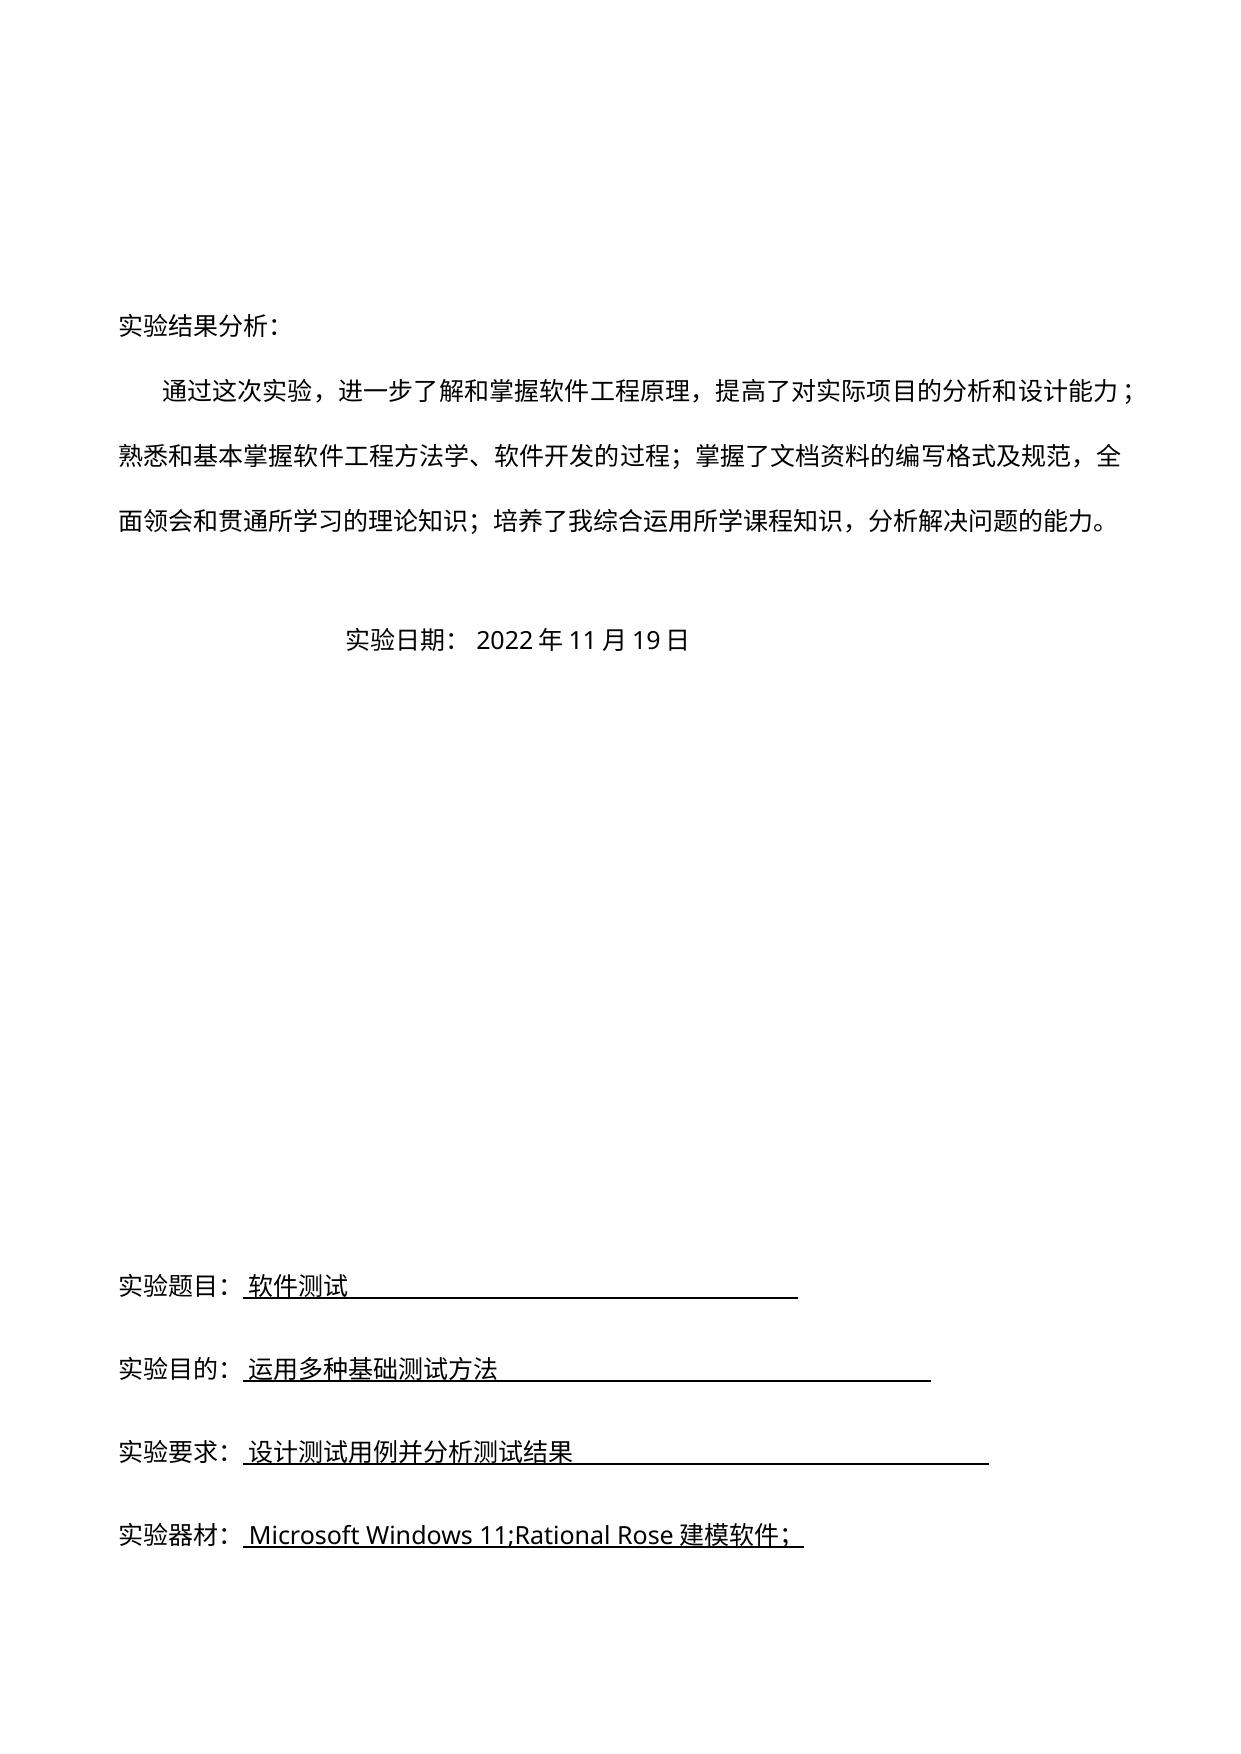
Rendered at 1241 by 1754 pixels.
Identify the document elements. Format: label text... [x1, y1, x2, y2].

text 实验要求： 设计测试用例并分析测试结果 [118, 1418, 1122, 1483]
text 实验器材： Microsoft Windows 11;Rational Rose建模软件； [118, 1501, 1122, 1566]
text 通过这次实验，进一步了解和掌握软件工程原理，提高了对实际项目的分析和设计能力；熟悉和基本掌握软件工程方法学、软件开发的过程；掌握了文档资料的编写格式及规范，全面领会和贯通所学习的理论知识；培养了我综合运用所学课程知识，分析解决问题的能力。 [118, 357, 1122, 552]
text 实验目的： 运用多种基础测试方法 [118, 1335, 1122, 1400]
text 实验题目： 软件测试 [118, 1252, 1122, 1317]
text 实验日期： 2022年11月19日 [118, 620, 1122, 656]
text 实验结果分析： [118, 292, 1122, 357]
